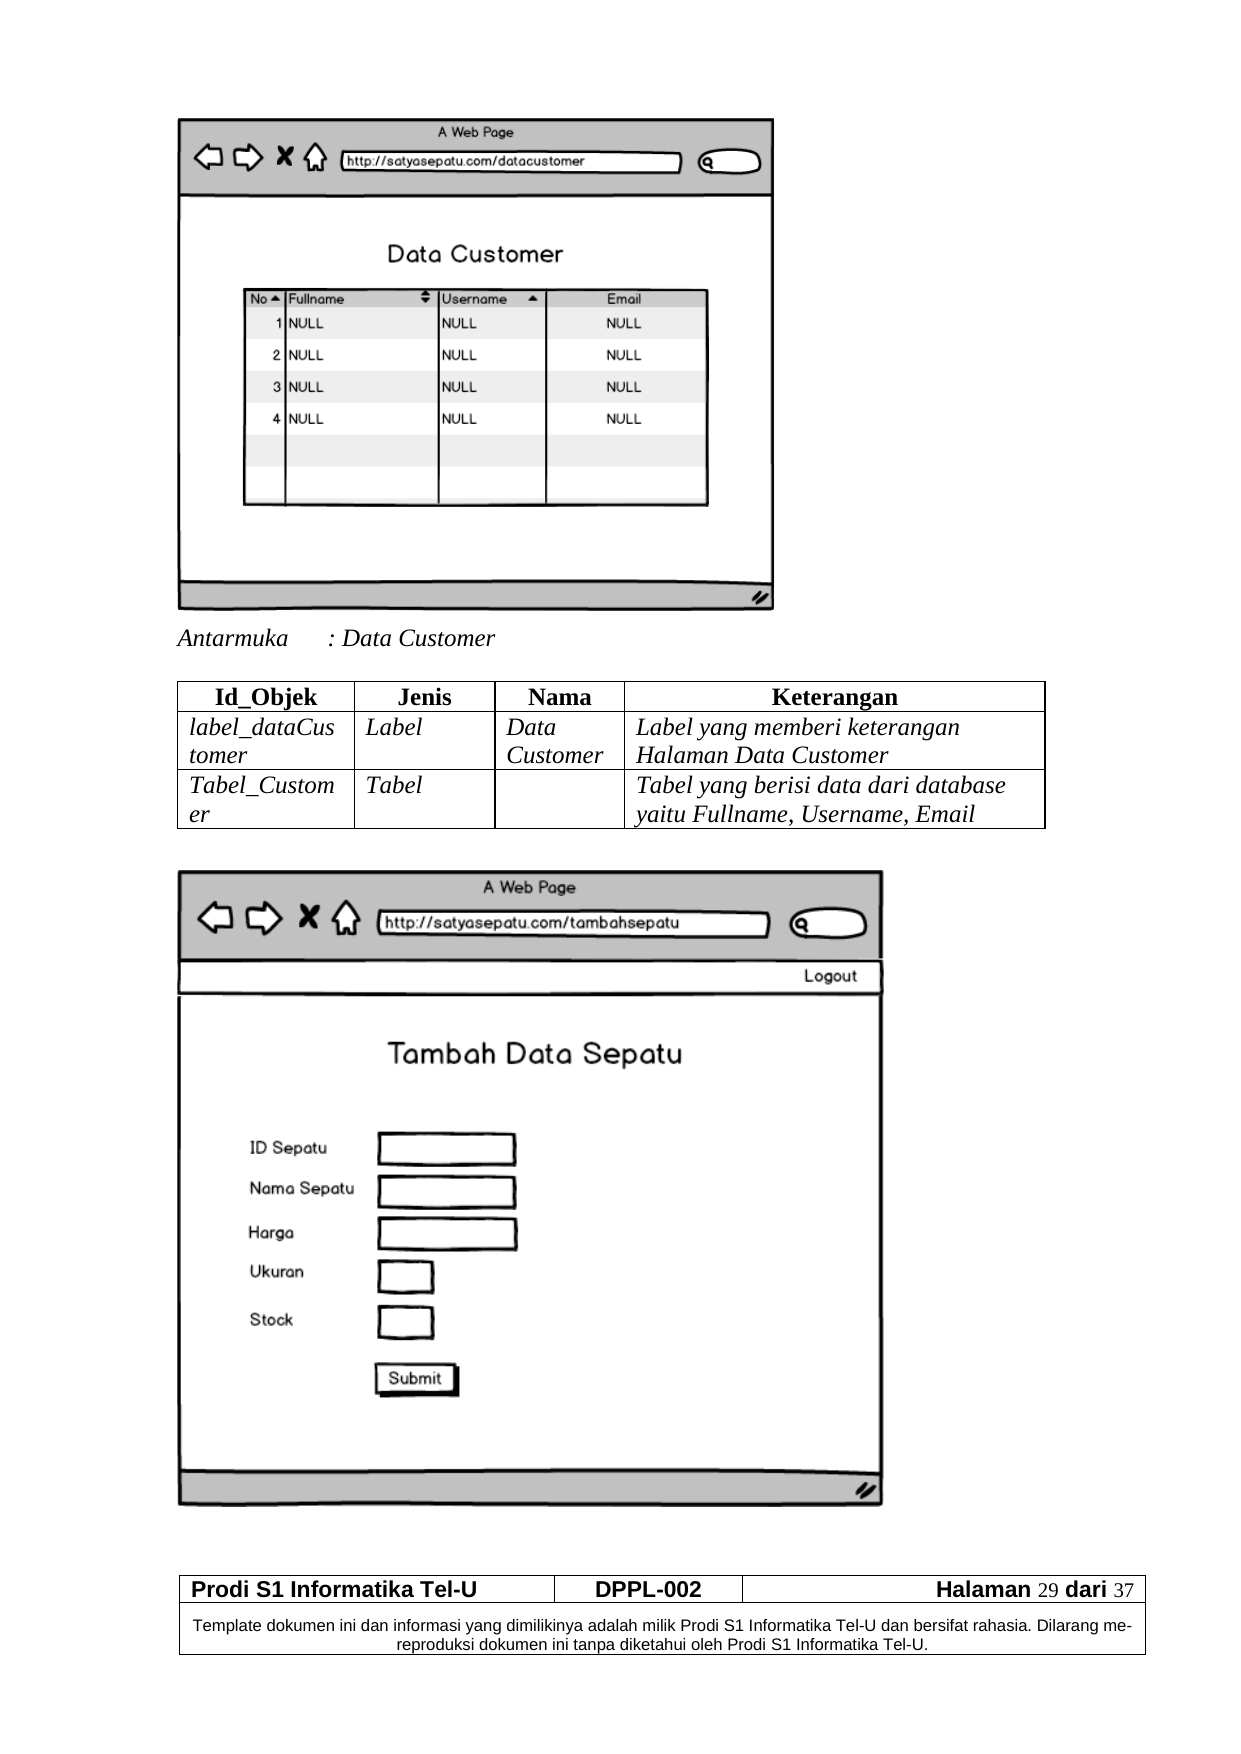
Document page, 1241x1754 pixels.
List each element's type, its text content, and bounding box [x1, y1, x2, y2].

table_cell Label yang memberi keterangan Halaman Data Customer [625, 712, 1044, 769]
table_cell Tabel yang berisi data dari database yaitu Fullname, Username, Email [625, 770, 1044, 828]
table_cell Tabel [355, 770, 494, 828]
table_cell Data Customer [496, 712, 624, 769]
table_header Nama [496, 682, 624, 711]
picture [177, 870, 884, 1507]
table_header Id_Objek [178, 682, 354, 711]
text Antarmuka : Data Customer [177, 623, 1122, 652]
table_header Keterangan [625, 682, 1044, 711]
table_header Jenis [355, 682, 494, 711]
table_cell Label [355, 712, 494, 769]
picture [177, 118, 775, 611]
table_cell label_dataCustomer [178, 712, 354, 769]
table_cell Tabel_Customer [178, 770, 354, 828]
table_cell [496, 770, 624, 828]
